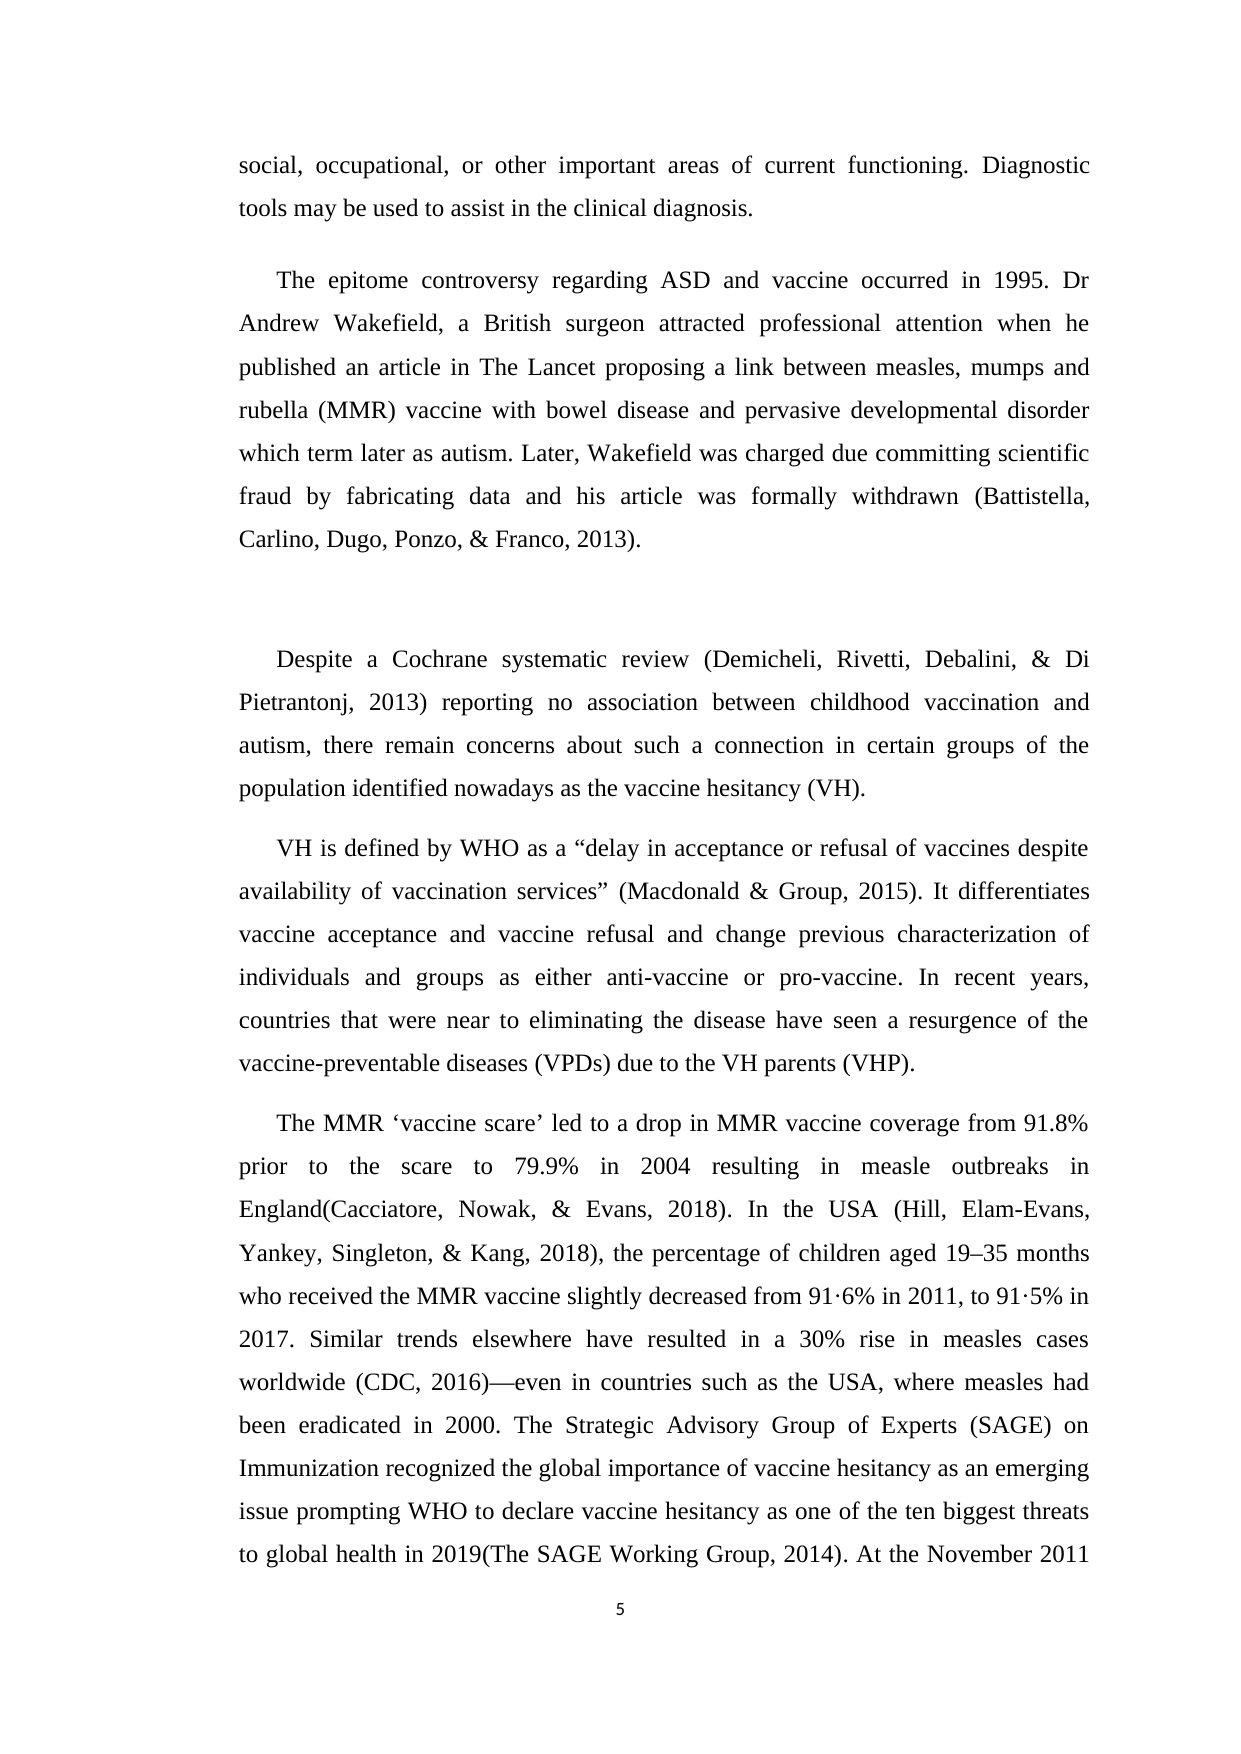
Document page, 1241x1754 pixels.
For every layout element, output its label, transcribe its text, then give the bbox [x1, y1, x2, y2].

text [239, 1108, 1090, 1568]
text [239, 150, 1090, 222]
text VH is defined by WHO as a “delay in acceptance or refusal of vaccines despite availability of vaccination services” (Macdonald & Group, 2015). It differentiates vaccine acceptance and vaccine refusal and change previous characterization of individuals and groups as either anti-vaccine or pro-vaccine. In recent years, countries that were near to eliminating the disease have seen a resurgence of the vaccine-preventable diseases (VPDs) due to the VH parents (VHP). [239, 833, 1090, 1077]
text The epitome controversy regarding ASD and vaccine occurred in 1995. Dr Andrew Wakefield, a British surgeon attracted professional attention when he published an article in The Lancet proposing a link between measles, mumps and rubella (MMR) vaccine with bowel disease and pervasive developmental disorder which term later as autism. Later, Wakefield was charged due committing scientific fraud by fabricating data and his article was formally withdrawn (Battistella, Carlino, Dugo, Ponzo, & Franco, 2013). [239, 265, 1090, 553]
text Despite a Cochrane systematic review (Demicheli, Rivetti, Debalini, & Di Pietrantonj, 2013) reporting no association between childhood vaccination and autism, there remain concerns about such a connection in certain groups of the population identified nowadays as the vaccine hesitancy (VH). [239, 644, 1090, 802]
